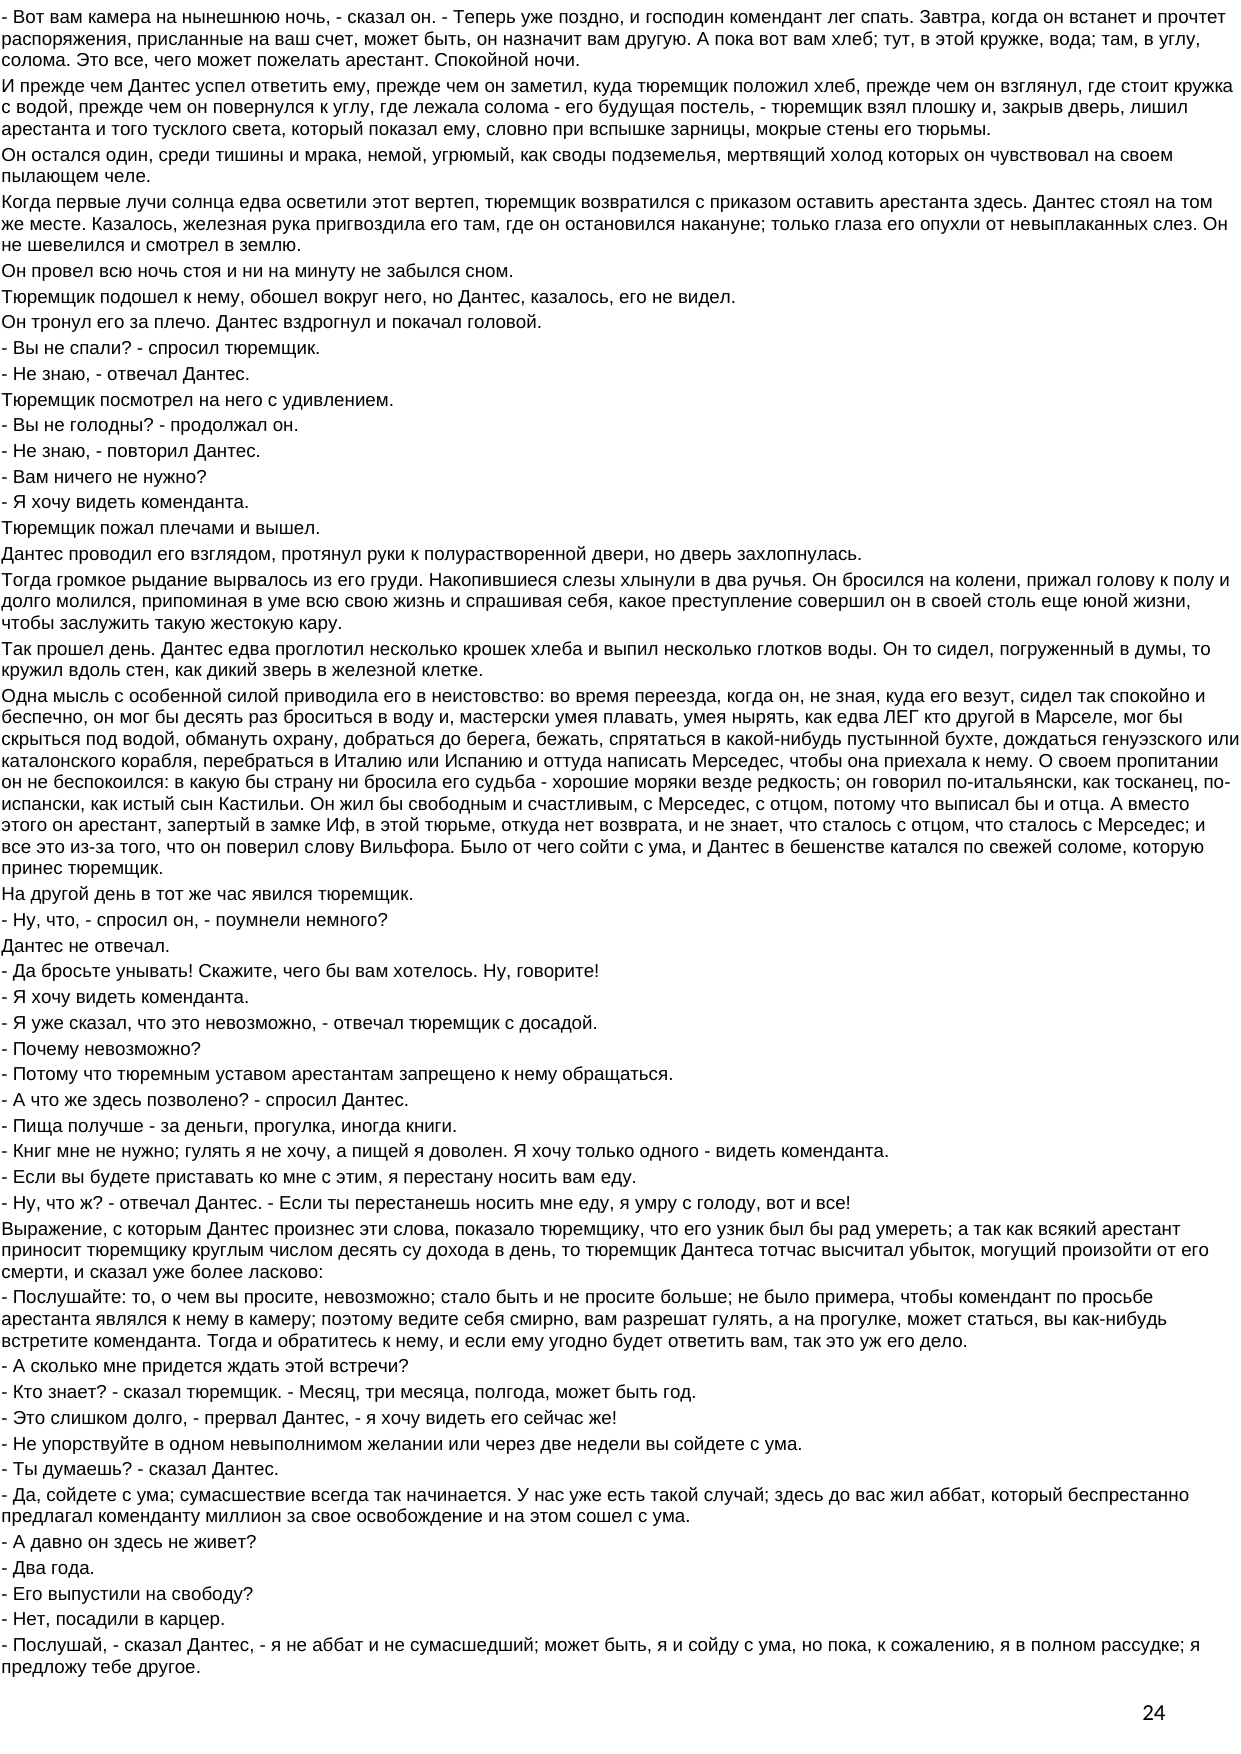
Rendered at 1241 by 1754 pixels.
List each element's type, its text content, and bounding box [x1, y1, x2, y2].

text - Я хочу видеть коменданта. [1, 491, 1240, 513]
text Тюремщик пожал плечами и вышел. [1, 517, 1240, 539]
text - Пища получше - за деньги, прогулка, иногда книги. [1, 1114, 1240, 1136]
text Он провел всю ночь стоя и ни на минуту не забылся сном. [1, 260, 1240, 281]
text - Послушайте: то, о чем вы просите, невозможно; стало быть и не просите больше; не было примера, чтобы комендант по просьбе арестанта являлся к нему в камеру; поэтому ведите себя смирно, вам разрешат гулять, а на прогулке, может статься, вы как-нибудь встретите коменданта. Тогда и обратитесь к нему, и если ему угодно будет ответить вам, так это уж его дело. [1, 1286, 1240, 1351]
text - А что же здесь позволено? - спросил Дантес. [1, 1089, 1240, 1110]
text - Если вы будете приставать ко мне с этим, я перестану носить вам еду. [1, 1166, 1240, 1187]
text - Это слишком долго, - прервал Дантес, - я хочу видеть его сейчас же! [1, 1407, 1240, 1428]
text - Послушай, - сказал Дантес, - я не аббат и не сумасшедший; может быть, я и сойду с ума, но пока, к сожалению, я в полном рассудке; я предложу тебе другое. [1, 1634, 1240, 1677]
text - Вы не спали? - спросил тюремщик. [1, 337, 1240, 358]
text Выражение, с которым Дантес произнес эти слова, показало тюремщику, что его узник был бы рад умереть; а так как всякий арестант приносит тюремщику круглым числом десять су дохода в день, то тюремщик Дантеса тотчас высчитал убыток, могущий произойти от его смерти, и сказал уже более ласково: [1, 1217, 1240, 1282]
text Дантес не отвечал. [1, 934, 1240, 956]
text - Два года. [1, 1557, 1240, 1578]
text Так прошел день. Дантес едва проглотил несколько крошек хлеба и выпил несколько глотков воды. Он то сидел, погруженный в думы, то кружил вдоль стен, как дикий зверь в железной клетке. [1, 637, 1240, 681]
text Тюремщик посмотрел на него с удивлением. [1, 388, 1240, 410]
text Когда первые лучи солнца едва осветили этот вертеп, тюремщик возвратился с приказом оставить арестанта здесь. Дантес стоял на том же месте. Казалось, железная рука пригвоздила его там, где он остановился накануне; только глаза его опухли от невыплаканных слез. Он не шевелился и смотрел в землю. [1, 191, 1240, 256]
text - Нет, посадили в карцер. [1, 1608, 1240, 1630]
text - Ну, что ж? - отвечал Дантес. - Если ты перестанешь носить мне еду, я умру с голоду, вот и все! [1, 1192, 1240, 1213]
text - Его выпустили на свободу? [1, 1582, 1240, 1604]
text - А сколько мне придется ждать этой встречи? [1, 1355, 1240, 1377]
text - Вот вам камера на нынешнюю ночь, - сказал он. - Теперь уже поздно, и господин комендант лег спать. Завтра, когда он встанет и прочтет распоряжения, присланные на ваш счет, может быть, он назначит вам другую. А пока вот вам хлеб; тут, в этой кружке, вода; там, в углу, солома. Это все, чего может пожелать арестант. Спокойной ночи. [1, 6, 1240, 71]
text - А давно он здесь не живет? [1, 1531, 1240, 1553]
text Тогда громкое рыдание вырвалось из его груди. Накопившиеся слезы хлынули в два ручья. Он бросился на колени, прижал голову к полу и долго молился, припоминая в уме всю свою жизнь и спрашивая себя, какое преступление совершил он в своей столь еще юной жизни, чтобы заслужить такую жестокую кару. [1, 568, 1240, 633]
text - Ну, что, - спросил он, - поумнели немного? [1, 909, 1240, 930]
text - Я уже сказал, что это невозможно, - отвечал тюремщик с досадой. [1, 1012, 1240, 1033]
text - Кто знает? - сказал тюремщик. - Месяц, три месяца, полгода, может быть год. [1, 1381, 1240, 1402]
text Дантес проводил его взглядом, протянул руки к полурастворенной двери, но дверь захлопнулась. [1, 543, 1240, 564]
text Он тронул его за плечо. Дантес вздрогнул и покачал головой. [1, 311, 1240, 333]
text - Почему невозможно? [1, 1037, 1240, 1059]
text - Да, сойдете с ума; сумасшествие всегда так начинается. У нас уже есть такой случай; здесь до вас жил аббат, который беспрестанно предлагал коменданту миллион за свое освобождение и на этом сошел с ума. [1, 1484, 1240, 1527]
text - Вам ничего не нужно? [1, 466, 1240, 487]
text - Потому что тюремным уставом арестантам запрещено к нему обращаться. [1, 1063, 1240, 1084]
text - Не знаю, - отвечал Дантес. [1, 363, 1240, 384]
text - Не знаю, - повторил Дантес. [1, 440, 1240, 461]
text И прежде чем Дантес успел ответить ему, прежде чем он заметил, куда тюремщик положил хлеб, прежде чем он взглянул, где стоит кружка с водой, прежде чем он повернулся к углу, где лежала солома - его будущая постель, - тюремщик взял плошку и, закрыв дверь, лишил арестанта и того тусклого света, который показал ему, словно при вспышке зарницы, мокрые стены его тюрьмы. [1, 75, 1240, 139]
text - Ты думаешь? - сказал Дантес. [1, 1458, 1240, 1479]
text - Да бросьте унывать! Скажите, чего бы вам хотелось. Ну, говорите! [1, 960, 1240, 982]
text - Я хочу видеть коменданта. [1, 986, 1240, 1007]
text Тюремщик подошел к нему, обошел вокруг него, но Дантес, казалось, его не видел. [1, 286, 1240, 307]
text - Не упорствуйте в одном невыполнимом желании или через две недели вы сойдете с ума. [1, 1432, 1240, 1454]
text - Книг мне не нужно; гулять я не хочу, а пищей я доволен. Я хочу только одного - видеть коменданта. [1, 1140, 1240, 1162]
text Он остался один, среди тишины и мрака, немой, угрюмый, как своды подземелья, мертвящий холод которых он чувствовал на своем пылающем челе. [1, 144, 1240, 187]
text Одна мысль с особенной силой приводила его в неистовство: во время переезда, когда он, не зная, куда его везут, сидел так спокойно и беспечно, он мог бы десять раз броситься в воду и, мастерски умея плавать, умея нырять, как едва ЛЕГ кто другой в Марселе, мог бы скрыться под водой, обмануть охрану, добраться до берега, бежать, спрятаться в какой-нибудь пустынной бухте, дождаться генуэзского или каталонского корабля, перебраться в Италию или Испанию и оттуда написать Мерседес, чтобы она приехала к нему. О своем пропитании он не беспокоился: в какую бы страну ни бросила его судьба - хорошие моряки везде редкость; он говорил по-итальянски, как тосканец, по-испански, как истый сын Кастильи. Он жил бы свободным и счастливым, с Мерседес, с отцом, потому что выписал бы и отца. А вместо этого он арестант, запертый в замке Иф, в этой тюрьме, откуда нет возврата, и не знает, что сталось с отцом, что сталось с Мерседес; и все это из-за того, что он поверил слову Вильфора. Было от чего сойти с ума, и Дантес в бешенстве катался по свежей соломе, которую принес тюремщик. [1, 685, 1240, 879]
text На другой день в тот же час явился тюремщик. [1, 883, 1240, 904]
text - Вы не голодны? - продолжал он. [1, 414, 1240, 436]
